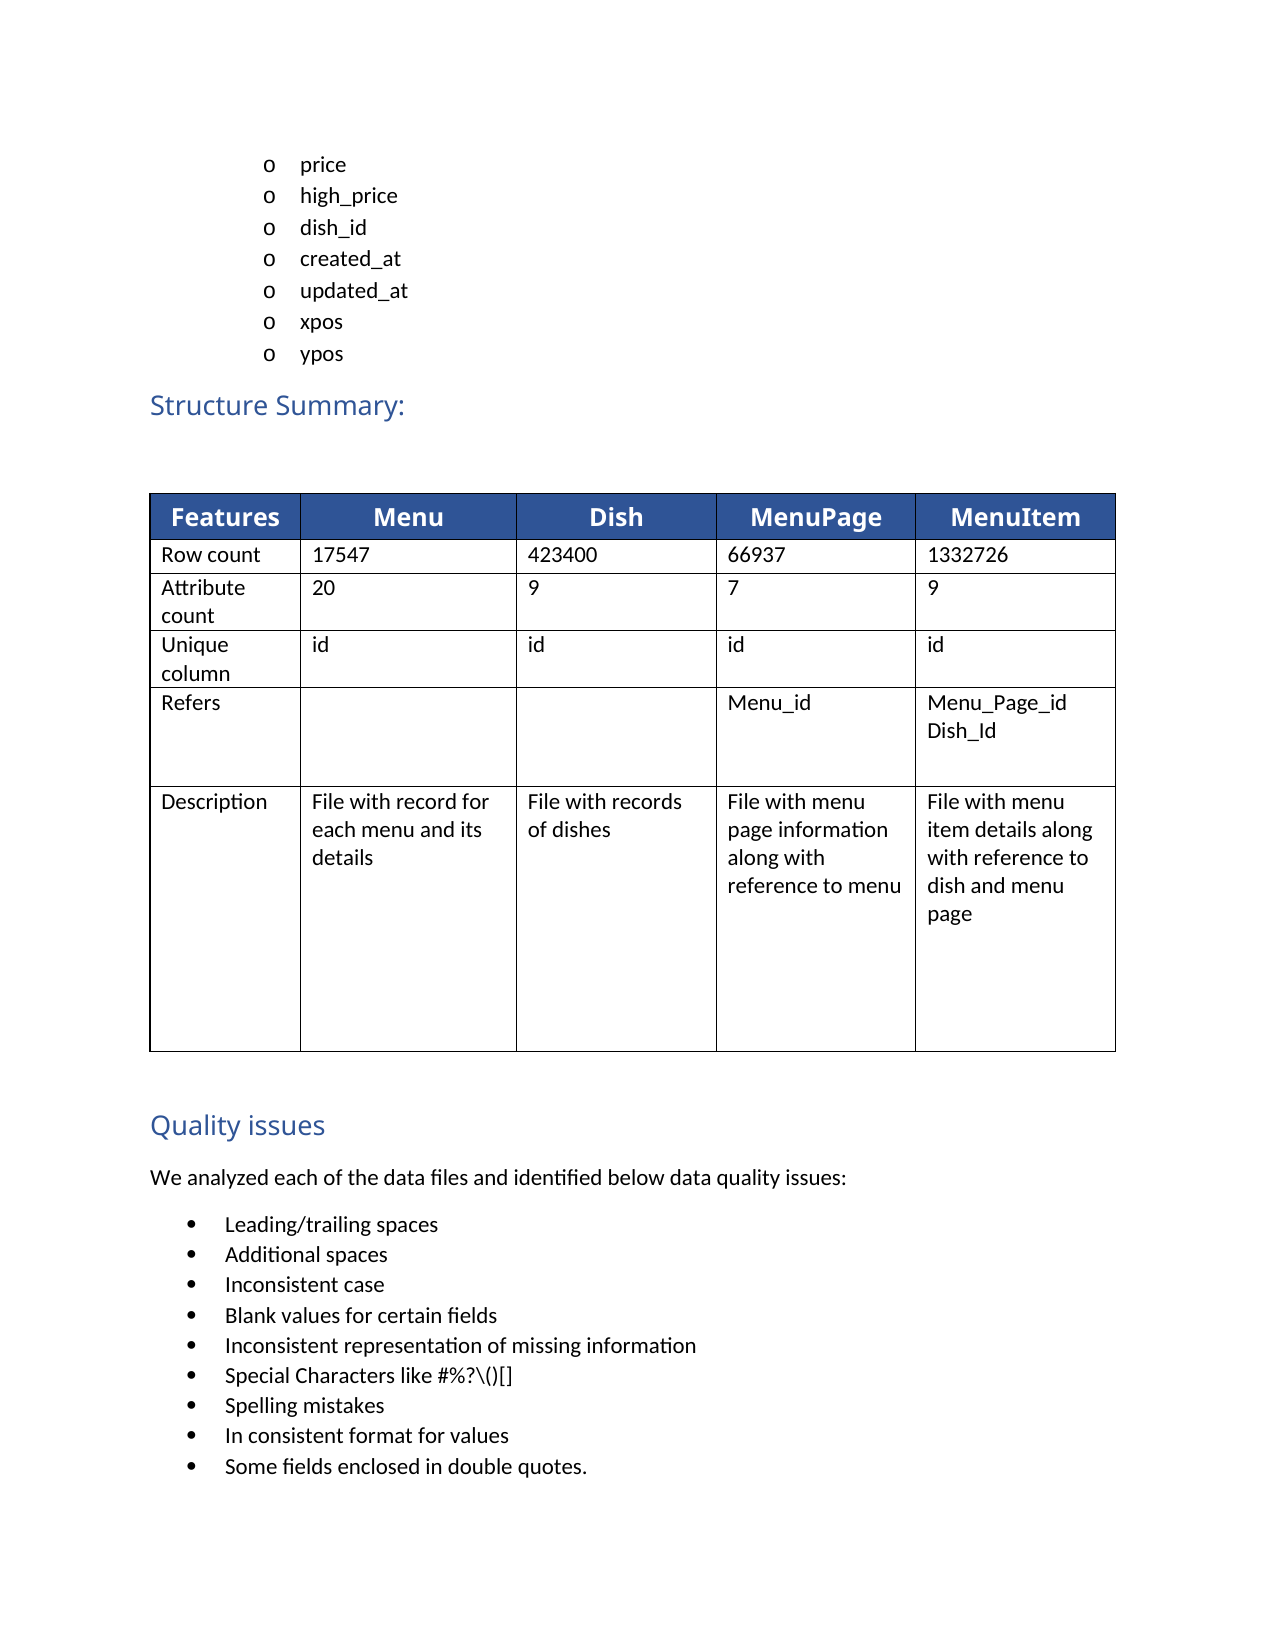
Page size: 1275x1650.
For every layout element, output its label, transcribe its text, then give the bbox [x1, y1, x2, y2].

table_cell 66937 [717, 540, 915, 572]
list Leading/trailing spaces [187, 1210, 1125, 1238]
table_cell File with menu item details along with reference to dish and menu page [916, 787, 1115, 1051]
list dish_id [262, 213, 1125, 242]
list updated_at [262, 276, 1125, 305]
table_header Features [151, 494, 300, 539]
list Some fields enclosed in double quotes. [187, 1452, 1125, 1480]
table_cell Unique column [151, 631, 300, 687]
table_cell [301, 688, 516, 786]
list high_price [262, 181, 1125, 211]
list Special Characters like #%?\()[] [187, 1361, 1125, 1389]
list ypos [262, 339, 1125, 368]
table_cell id [916, 631, 1115, 687]
table_cell id [301, 631, 516, 687]
list xpos [262, 307, 1125, 336]
table_cell 9 [517, 574, 716, 629]
table_cell [517, 688, 716, 786]
table_cell File with record for each menu and its details [301, 787, 516, 1051]
table_header MenuItem [916, 494, 1115, 539]
table_cell File with menu page information along with reference to menu [717, 787, 915, 1051]
table_cell 1332726 [916, 540, 1115, 572]
table_cell id [517, 631, 716, 687]
text We analyzed each of the data files and identified below data quality issues: [150, 1163, 1125, 1191]
table_cell 17547 [301, 540, 516, 572]
table_cell Menu_id [717, 688, 915, 786]
text Structure Summary: [150, 387, 1125, 424]
list Inconsistent case [187, 1271, 1125, 1299]
list Blank values for certain fields [187, 1301, 1125, 1329]
table_header Menu [301, 494, 516, 539]
list In consistent format for values [187, 1422, 1125, 1450]
table_cell 9 [916, 574, 1115, 629]
list created_at [262, 244, 1125, 273]
table_cell Refers [151, 688, 300, 786]
table_header Dish [517, 494, 716, 539]
list Additional spaces [187, 1240, 1125, 1268]
table_cell id [717, 631, 915, 687]
table_cell Row count [151, 540, 300, 572]
list Inconsistent representation of missing information [187, 1331, 1125, 1359]
table_cell Menu_Page_id Dish_Id [916, 688, 1115, 786]
table_cell Description [151, 787, 300, 1051]
table_cell 20 [301, 574, 516, 629]
text Quality issues [150, 1107, 1125, 1144]
table_header MenuPage [717, 494, 915, 539]
table_cell Attribute count [151, 574, 300, 629]
list Spelling mistakes [187, 1391, 1125, 1419]
table_cell File with records of dishes [517, 787, 716, 1051]
table_cell 7 [717, 574, 915, 629]
table_cell 423400 [517, 540, 716, 572]
list price [262, 150, 1125, 179]
